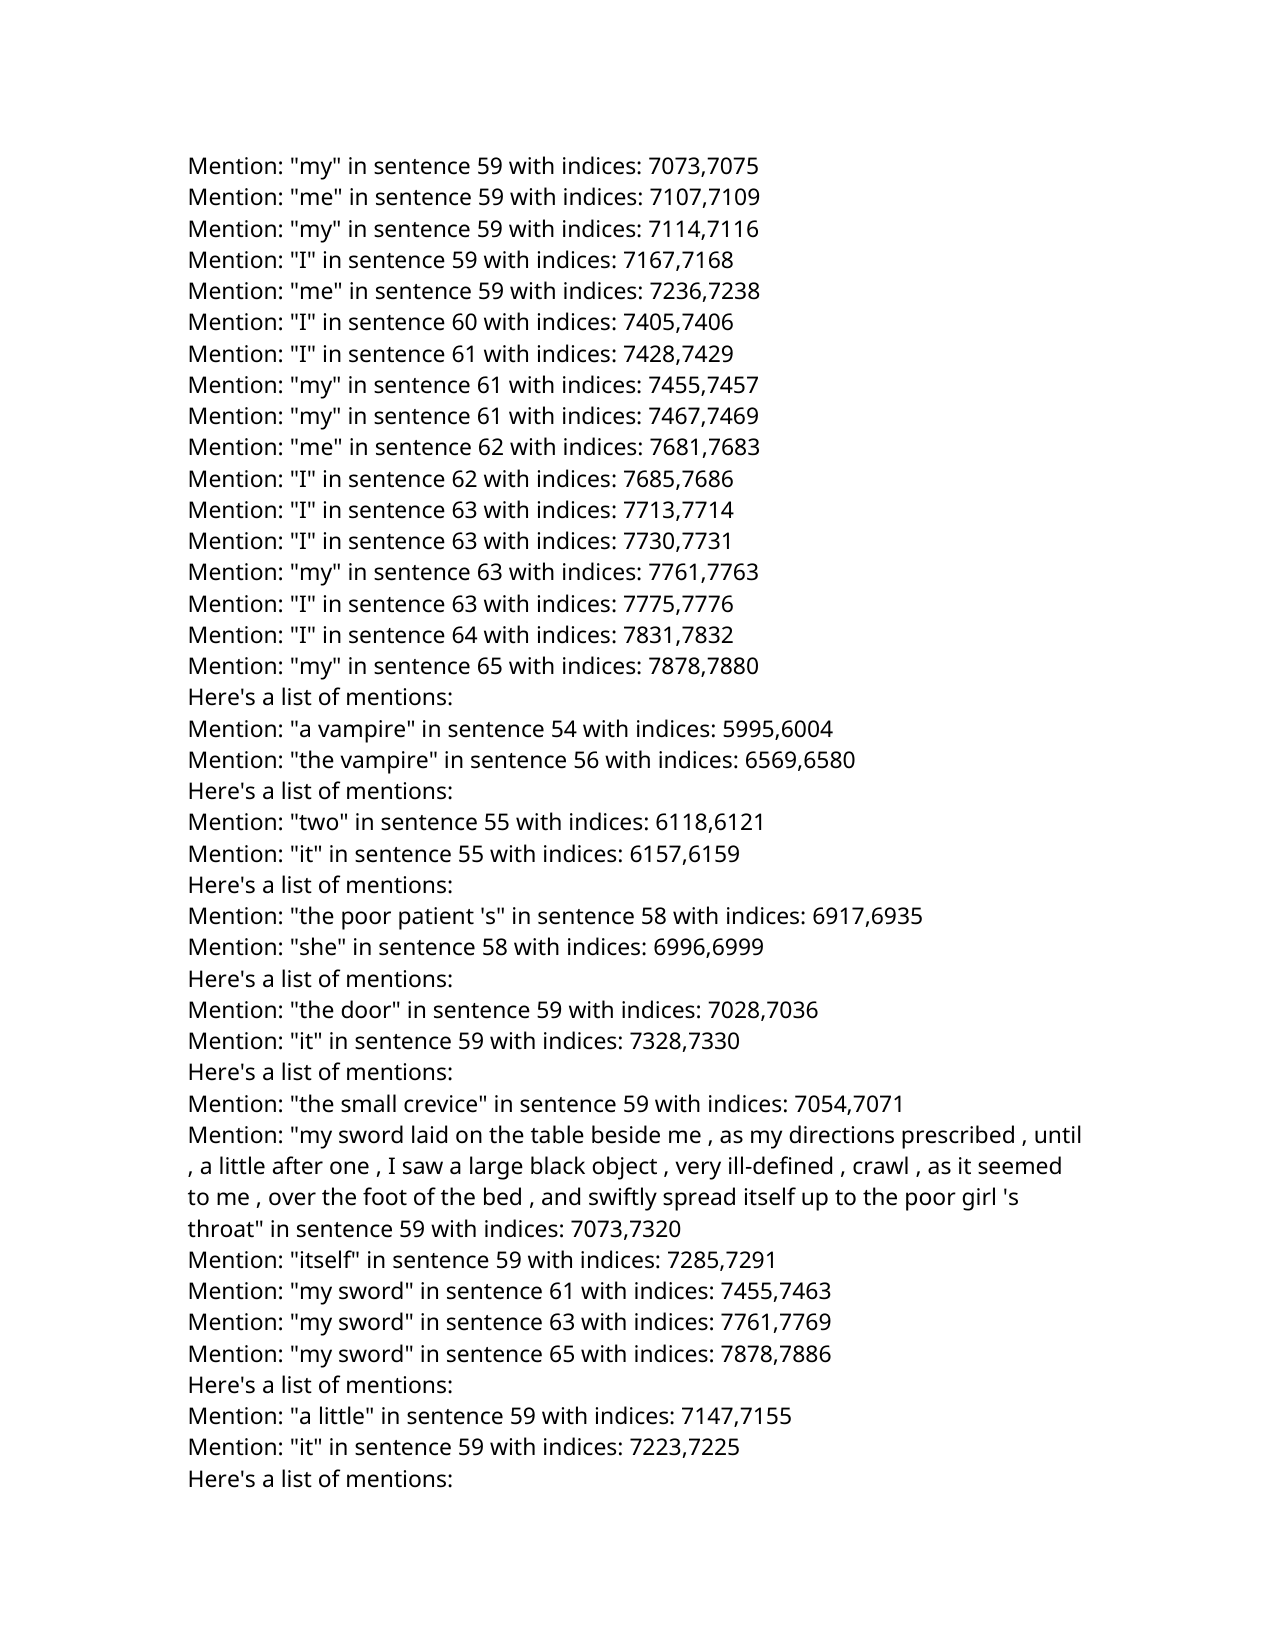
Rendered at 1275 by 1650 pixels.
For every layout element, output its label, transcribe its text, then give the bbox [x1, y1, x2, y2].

text Mention: "it" in sentence 55 with indices: 6157,6159 [187, 837, 1087, 869]
text Mention: "I" in sentence 63 with indices: 7775,7776 [187, 587, 1087, 619]
text Mention: "itself" in sentence 59 with indices: 7285,7291 [187, 1244, 1087, 1275]
text Mention: "my" in sentence 59 with indices: 7114,7116 [187, 212, 1087, 244]
text Mention: "the poor patient 's" in sentence 58 with indices: 6917,6935 [187, 900, 1087, 931]
text Mention: "it" in sentence 59 with indices: 7223,7225 [187, 1431, 1087, 1462]
text Mention: "me" in sentence 62 with indices: 7681,7683 [187, 431, 1087, 462]
text Mention: "two" in sentence 55 with indices: 6118,6121 [187, 806, 1087, 837]
text Mention: "my" in sentence 61 with indices: 7467,7469 [187, 400, 1087, 431]
text Mention: "I" in sentence 59 with indices: 7167,7168 [187, 244, 1087, 275]
text Mention: "I" in sentence 61 with indices: 7428,7429 [187, 337, 1087, 369]
text Here's a list of mentions: [187, 869, 1087, 900]
text Mention: "me" in sentence 59 with indices: 7107,7109 [187, 181, 1087, 212]
text Mention: "my" in sentence 61 with indices: 7455,7457 [187, 369, 1087, 400]
text Mention: "me" in sentence 59 with indices: 7236,7238 [187, 275, 1087, 306]
text Mention: "she" in sentence 58 with indices: 6996,6999 [187, 931, 1087, 962]
text Mention: "my sword" in sentence 65 with indices: 7878,7886 [187, 1337, 1087, 1369]
text Mention: "the door" in sentence 59 with indices: 7028,7036 [187, 994, 1087, 1025]
text Mention: "it" in sentence 59 with indices: 7328,7330 [187, 1025, 1087, 1056]
text Mention: "I" in sentence 62 with indices: 7685,7686 [187, 462, 1087, 494]
text Mention: "my" in sentence 63 with indices: 7761,7763 [187, 556, 1087, 587]
text Mention: "the vampire" in sentence 56 with indices: 6569,6580 [187, 744, 1087, 775]
text Here's a list of mentions: [187, 1369, 1087, 1400]
text Here's a list of mentions: [187, 962, 1087, 994]
text Here's a list of mentions: [187, 1462, 1087, 1494]
text Mention: "I" in sentence 63 with indices: 7730,7731 [187, 525, 1087, 556]
text Mention: "a vampire" in sentence 54 with indices: 5995,6004 [187, 712, 1087, 744]
text Mention: "my sword" in sentence 63 with indices: 7761,7769 [187, 1306, 1087, 1337]
text Mention: "my" in sentence 59 with indices: 7073,7075 [187, 150, 1087, 181]
text Mention: "I" in sentence 64 with indices: 7831,7832 [187, 619, 1087, 650]
text Here's a list of mentions: [187, 681, 1087, 712]
text Mention: "my sword laid on the table beside me , as my directions prescribed , until , a little after one , I saw a large black object , very ill-defined , crawl , as it seemed to me , over the foot of the bed , and swiftly spread itself up to the poor girl 's throat" in sentence 59 with indices: 7073,7320 [187, 1119, 1087, 1244]
text Mention: "my" in sentence 65 with indices: 7878,7880 [187, 650, 1087, 681]
text Here's a list of mentions: [187, 1056, 1087, 1087]
text Here's a list of mentions: [187, 775, 1087, 806]
text Mention: "I" in sentence 60 with indices: 7405,7406 [187, 306, 1087, 337]
text Mention: "my sword" in sentence 61 with indices: 7455,7463 [187, 1275, 1087, 1306]
text Mention: "I" in sentence 63 with indices: 7713,7714 [187, 494, 1087, 525]
text Mention: "a little" in sentence 59 with indices: 7147,7155 [187, 1400, 1087, 1431]
text Mention: "the small crevice" in sentence 59 with indices: 7054,7071 [187, 1087, 1087, 1119]
